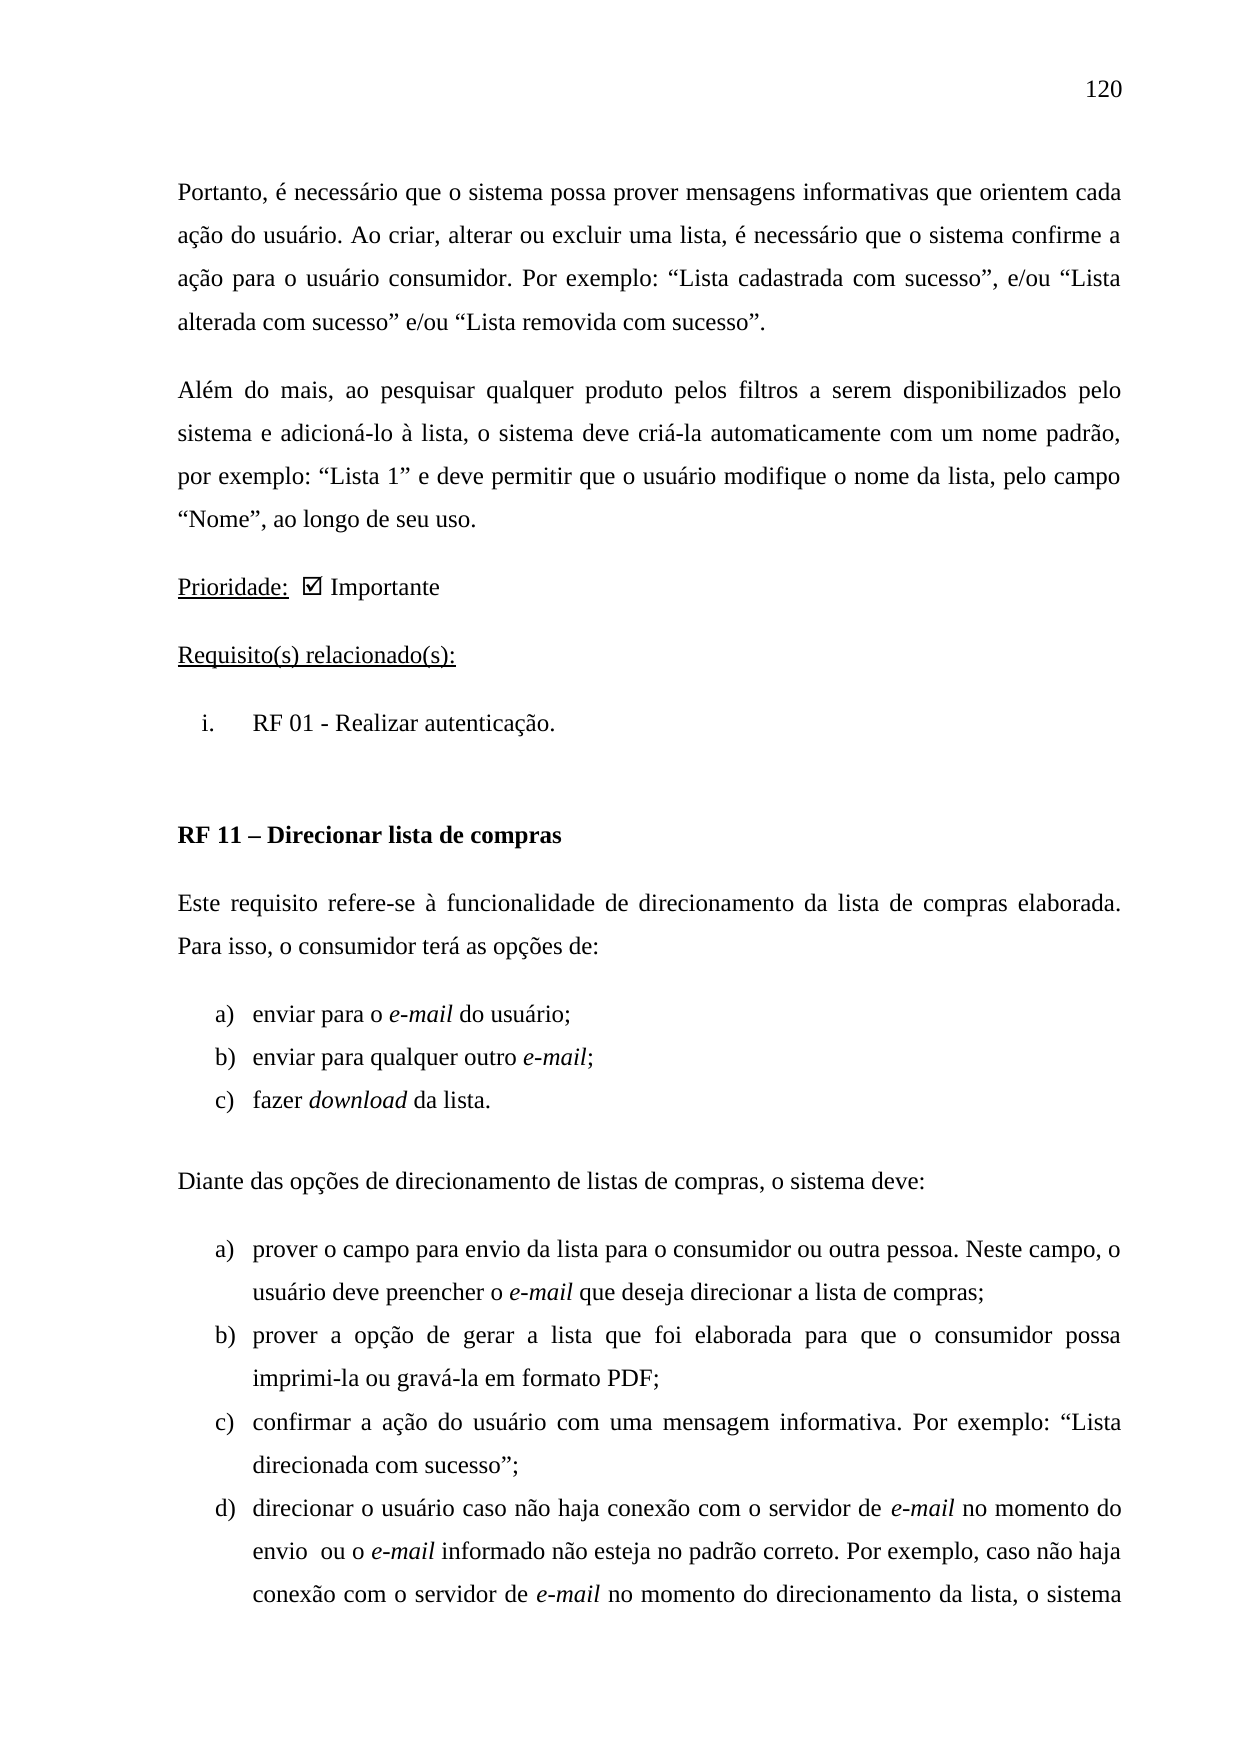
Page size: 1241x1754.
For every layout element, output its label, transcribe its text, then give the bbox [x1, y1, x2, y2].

text RF 11 – Direcionar lista de compras [177, 820, 1122, 848]
list fazer download da lista. [215, 1085, 1122, 1114]
text Portanto, é necessário que o sistema possa prover mensagens informativas que orientem cada ação do usuário. Ao criar, alterar ou excluir uma lista, é necessário que o sistema confirme a ação para o usuário consumidor. Por exemplo: “Lista cadastrada com sucesso”, e/ou “Lista alterada com sucesso” e/ou “Lista removida com sucesso”. [177, 177, 1122, 335]
list prover o campo para envio da lista para o consumidor ou outra pessoa. Neste campo, o usuário deve preencher o e-mail que deseja direcionar a lista de compras; [215, 1234, 1122, 1306]
list RF 01 - Realizar autenticação. [215, 708, 1122, 737]
text Este requisito refere-se à funcionalidade de direcionamento da lista de compras elaborada. Para isso, o consumidor terá as opções de: [177, 888, 1122, 960]
list prover a opção de gerar a lista que foi elaborada para que o consumidor possa imprimi-la ou gravá-la em formato PDF; [215, 1320, 1122, 1392]
text Requisito(s) relacionado(s): [177, 640, 1122, 669]
list confirmar a ação do usuário com uma mensagem informativa. Por exemplo: “Lista direcionada com sucesso”; [215, 1407, 1122, 1478]
text Prioridade: Importante [177, 572, 1122, 601]
list enviar para qualquer outro e-mail; [215, 1042, 1122, 1071]
text Além do mais, ao pesquisar qualquer produto pelos filtros a serem disponibilizados pelo sistema e adicioná-lo à lista, o sistema deve criá-la automaticamente com um nome padrão, por exemplo: “Lista 1” e deve permitir que o usuário modifique o nome da lista, pelo campo “Nome”, ao longo de seu uso. [177, 375, 1122, 533]
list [215, 1493, 1122, 1608]
list enviar para o e-mail do usuário; [215, 999, 1122, 1028]
text Diante das opções de direcionamento de listas de compras, o sistema deve: [177, 1166, 1122, 1195]
